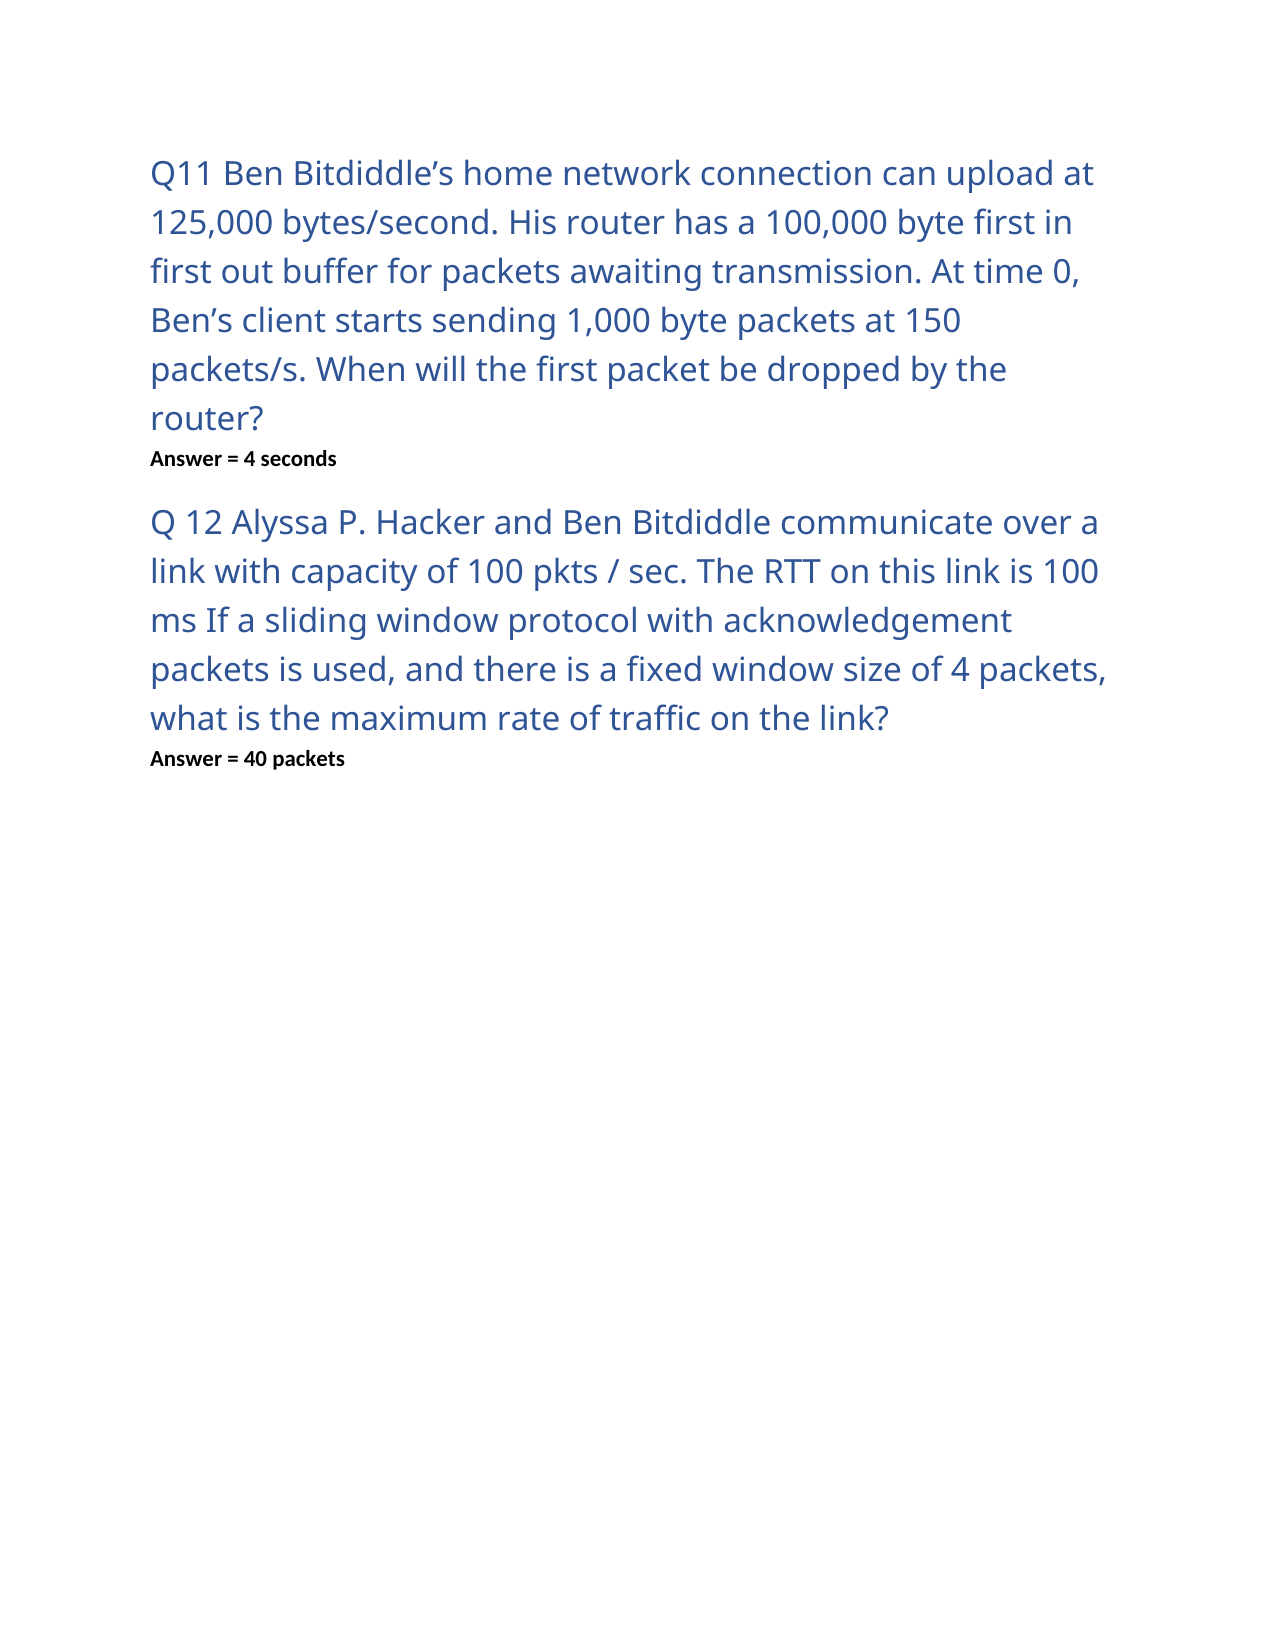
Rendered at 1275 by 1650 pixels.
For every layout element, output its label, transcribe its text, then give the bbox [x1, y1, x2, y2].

text Answer = 40 packets [150, 744, 1125, 772]
subtitle Q 12 Alyssa P. Hacker and Ben Bitdiddle communicate over a link with capacity of 100 pkts / sec. The RTT on this link is 100 ms If a sliding window protocol with acknowledgement packets is used, and there is a fixed window size of 4 packets, what is the maximum rate of traffic on the link? [150, 499, 1125, 740]
text Answer = 4 seconds [150, 444, 1125, 472]
subtitle Q11 Ben Bitdiddle’s home network connection can upload at 125,000 bytes/second. His router has a 100,000 byte first in first out buffer for packets awaiting transmission. At time 0, Ben’s client starts sending 1,000 byte packets at 150 packets/s. When will the first packet be dropped by the router? [150, 150, 1125, 440]
